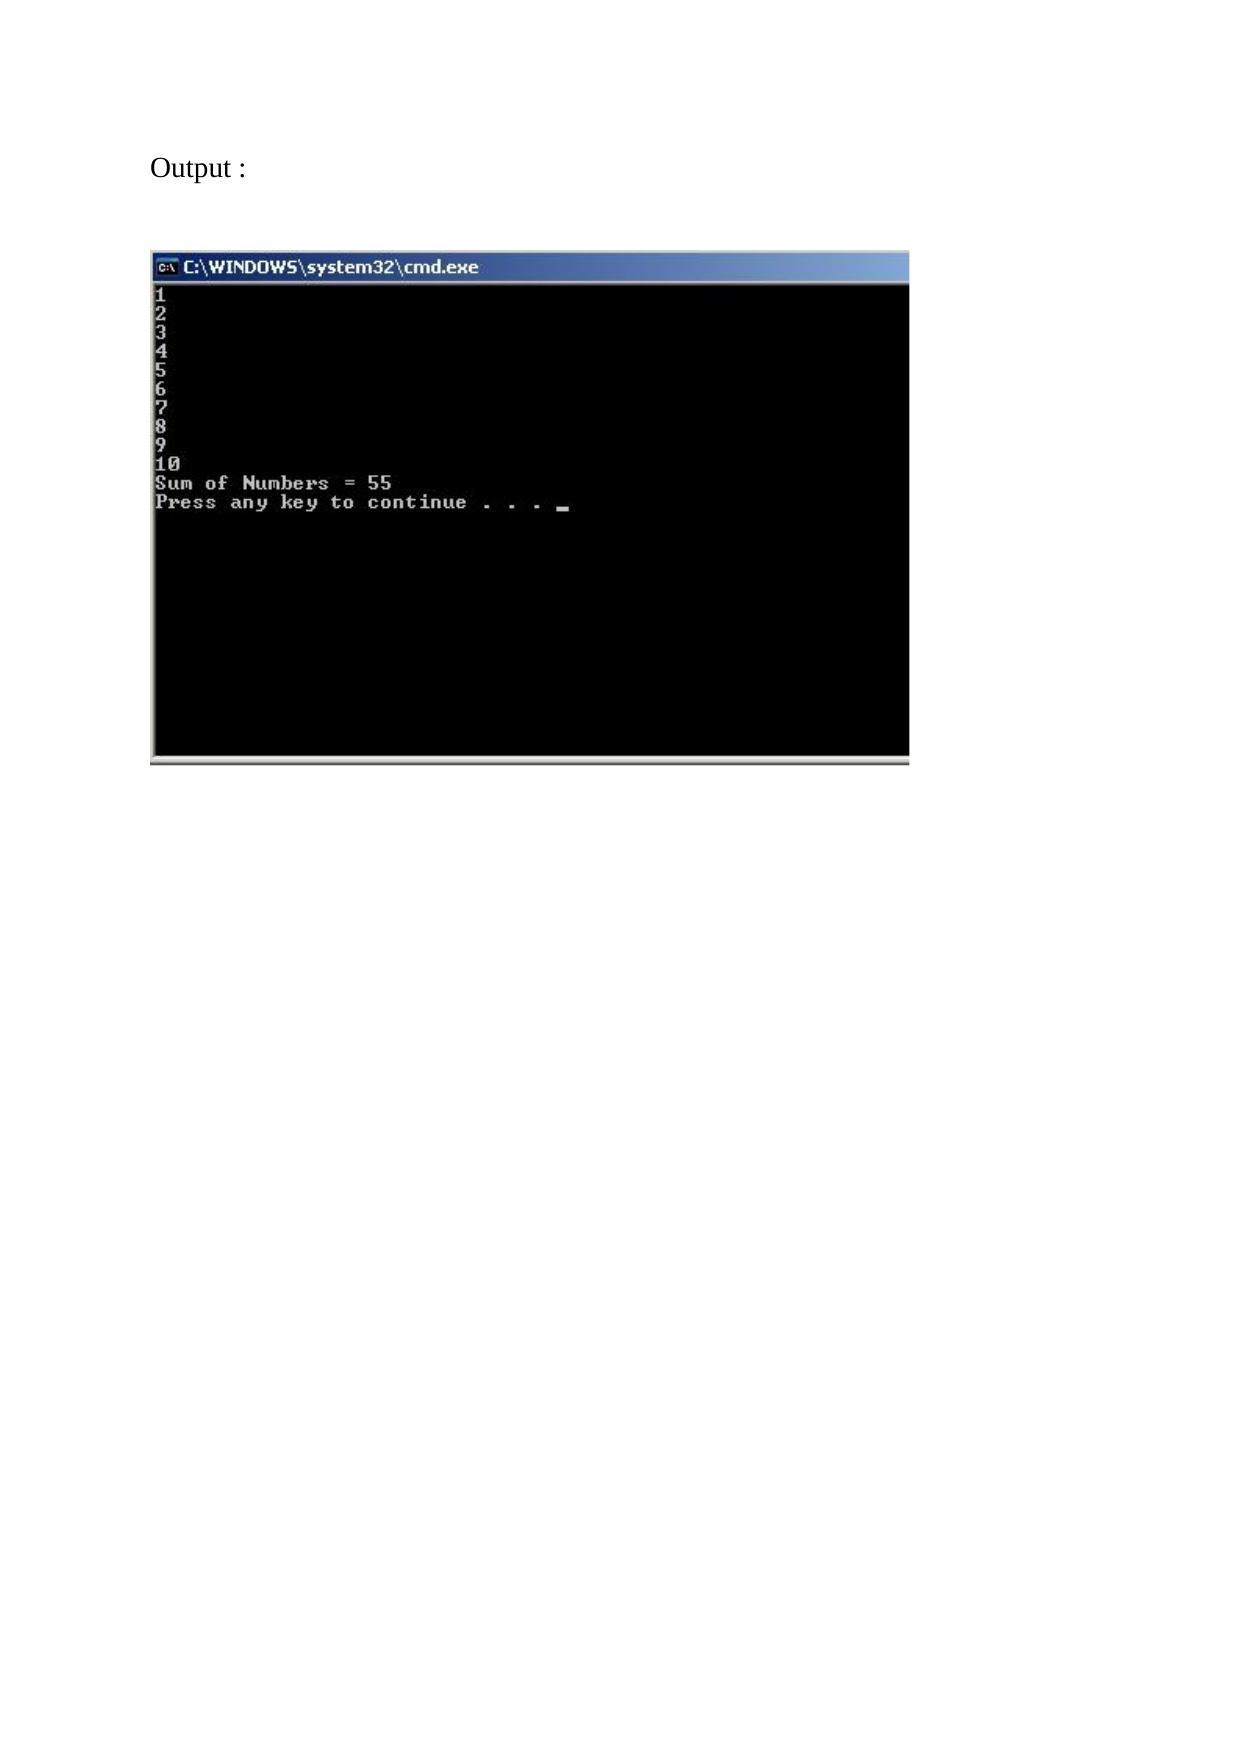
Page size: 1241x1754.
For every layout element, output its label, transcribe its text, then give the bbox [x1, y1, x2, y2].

text Output : [150, 150, 1090, 183]
picture [150, 250, 910, 767]
